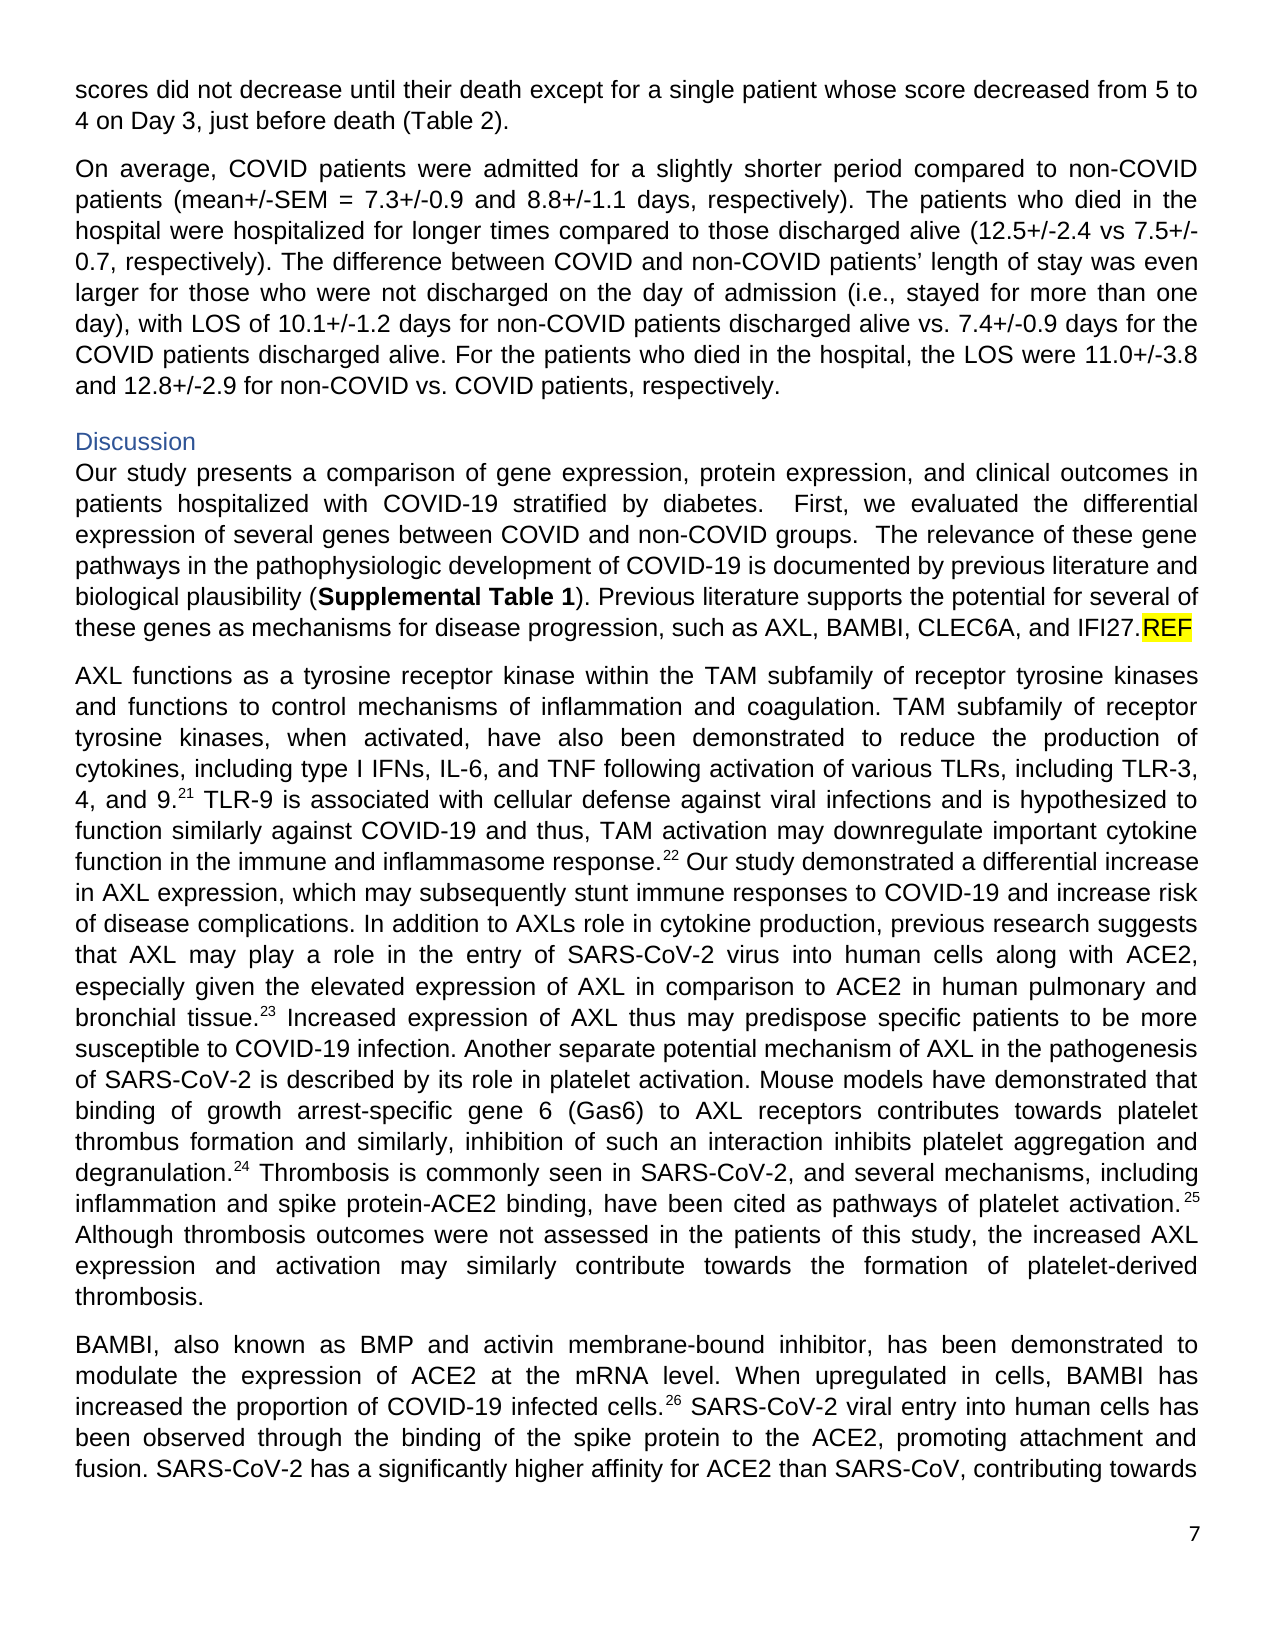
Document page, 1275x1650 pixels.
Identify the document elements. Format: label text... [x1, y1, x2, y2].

text On average, COVID patients were admitted for a slightly shorter period compared to non-COVID patients (mean+/-SEM = 7.3+/-0.9 and 8.8+/-1.1 days, respectively). The patients who died in the hospital were hospitalized for longer times compared to those discharged alive (12.5+/-2.4 vs 7.5+/-0.7, respectively). The difference between COVID and non-COVID patients’ length of stay was even larger for those who were not discharged on the day of admission (i.e., stayed for more than one day), with LOS of 10.1+/-1.2 days for non-COVID patients discharged alive vs. 7.4+/-0.9 days for the COVID patients discharged alive. For the patients who died in the hospital, the LOS were 11.0+/-3.8 and 12.8+/-2.9 for non-COVID vs. COVID patients, respectively. [75, 154, 1200, 400]
text AXL functions as a tyrosine receptor kinase within the TAM subfamily of receptor tyrosine kinases and functions to control mechanisms of inflammation and coagulation. TAM subfamily of receptor tyrosine kinases, when activated, have also been demonstrated to reduce the production of cytokines, including type I IFNs, IL-6, and TNF following activation of various TLRs, including TLR-3, 4, and 9.21 TLR-9 is associated with cellular defense against viral infections and is hypothesized to function similarly against COVID-19 and thus, TAM activation may downregulate important cytokine function in the immune and inflammasome response.22 Our study demonstrated a differential increase in AXL expression, which may subsequently stunt immune responses to COVID-19 and increase risk of disease complications. In addition to AXLs role in cytokine production, previous research suggests that AXL may play a role in the entry of SARS-CoV-2 virus into human cells along with ACE2, especially given the elevated expression of AXL in comparison to ACE2 in human pulmonary and bronchial tissue.23 Increased expression of AXL thus may predispose specific patients to be more susceptible to COVID-19 infection. Another separate potential mechanism of AXL in the pathogenesis of SARS-CoV-2 is described by its role in platelet activation. Mouse models have demonstrated that binding of growth arrest-specific gene 6 (Gas6) to AXL receptors contributes towards platelet thrombus formation and similarly, inhibition of such an interaction inhibits platelet aggregation and degranulation.24 Thrombosis is commonly seen in SARS-CoV-2, and several mechanisms, including inflammation and spike protein-ACE2 binding, have been cited as pathways of platelet activation.25 Although thrombosis outcomes were not assessed in the patients of this study, the increased AXL expression and activation may similarly contribute towards the formation of platelet-derived thrombosis. [75, 661, 1200, 1311]
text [75, 1329, 1200, 1482]
text Our study presents a comparison of gene expression, protein expression, and clinical outcomes in patients hospitalized with COVID-19 stratified by diabetes. First, we evaluated the differential expression of several genes between COVID and non-COVID groups. The relevance of these gene pathways in the pathophysiologic development of COVID-19 is documented by previous literature and biological plausibility (Supplemental Table 1). Previous literature supports the potential for several of these genes as mechanisms for disease progression, such as AXL, BAMBI, CLEC6A, and IFI27.REF [75, 458, 1200, 642]
subtitle Discussion [75, 427, 1200, 456]
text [75, 75, 1200, 135]
